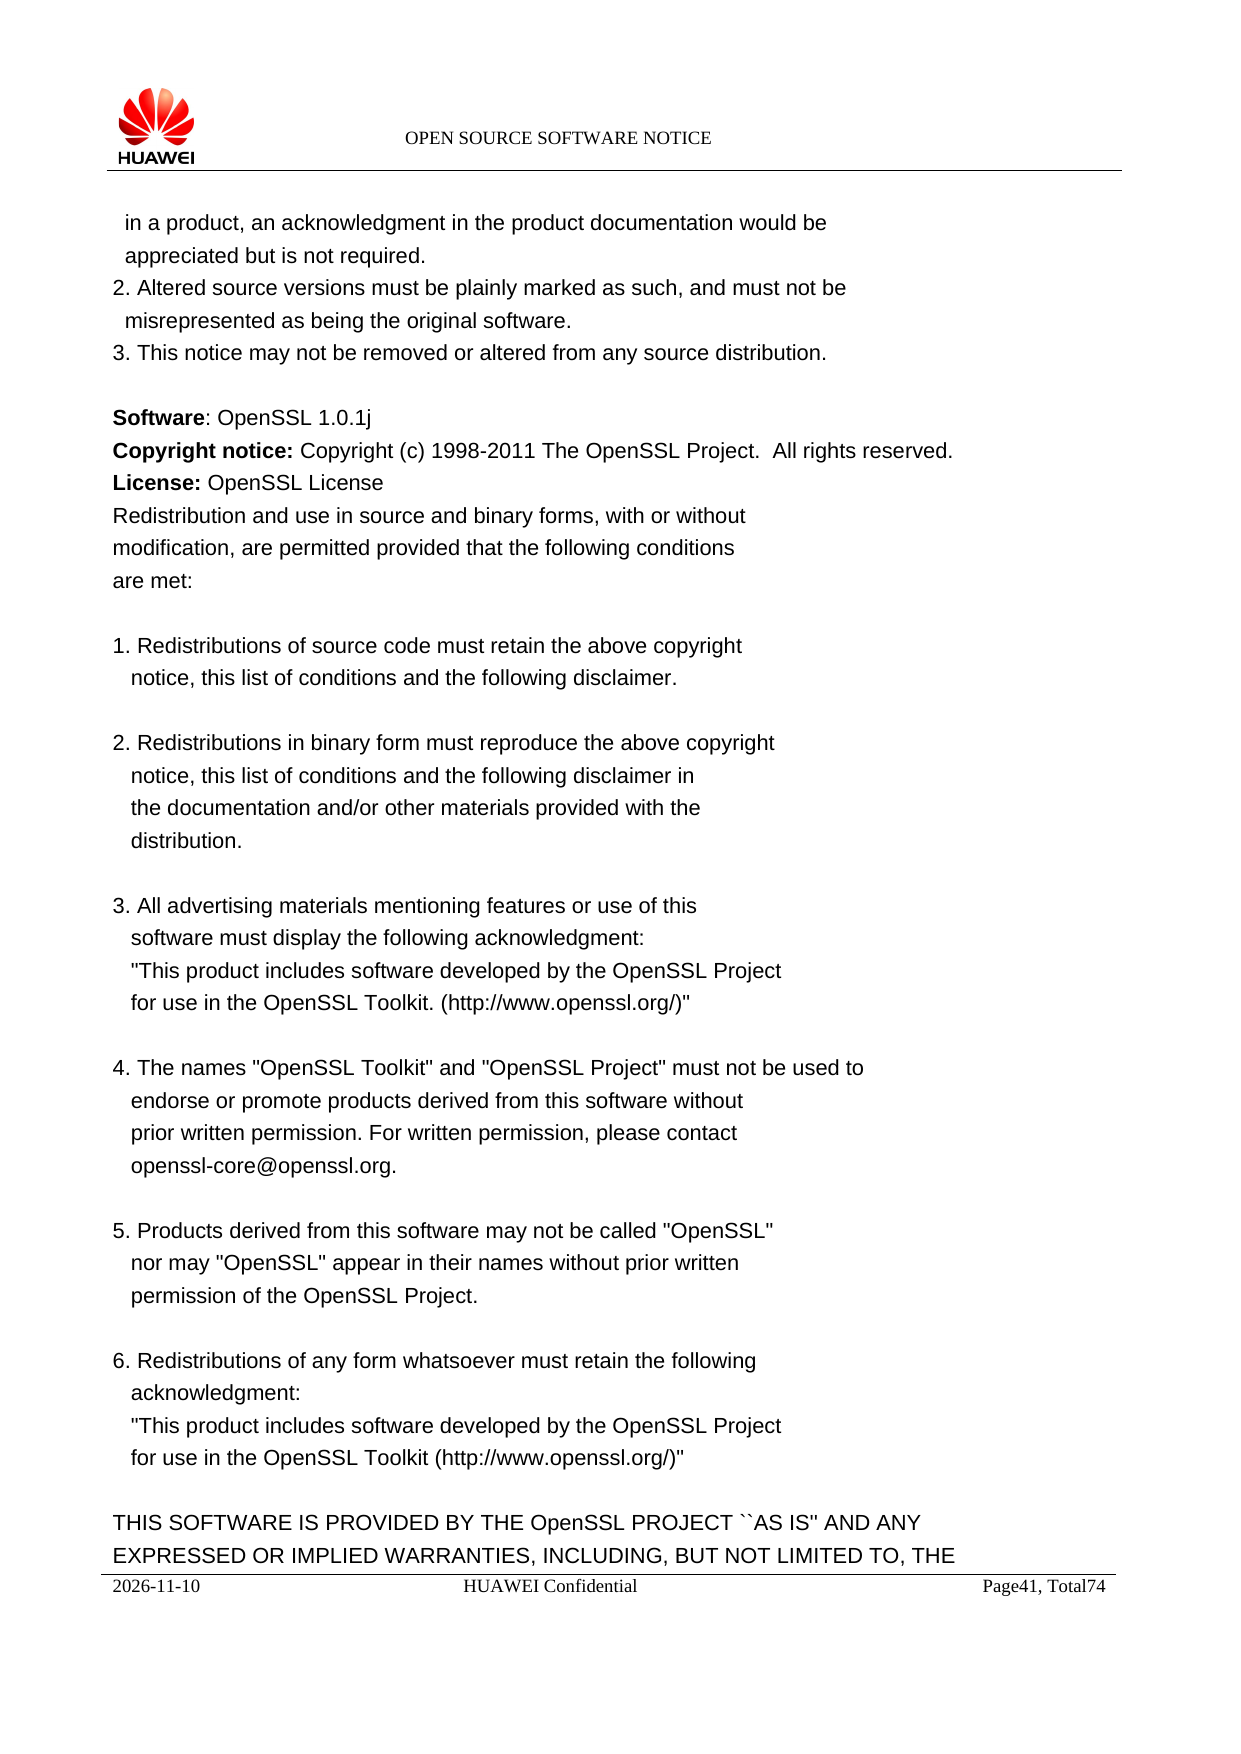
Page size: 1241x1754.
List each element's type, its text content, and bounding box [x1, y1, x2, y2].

text Redistribution and use in source and binary forms, with or without [112, 499, 1128, 531]
text 1. Redistributions of source code must retain the above copyright [112, 629, 1128, 661]
text in a product, an acknowledgment in the product documentation would be [112, 206, 1128, 239]
text 3. This notice may not be removed or altered from any source distribution. [112, 336, 1128, 369]
text for use in the OpenSSL Toolkit (http://www.openssl.org/)" [112, 1441, 1128, 1474]
text "This product includes software developed by the OpenSSL Project [112, 954, 1128, 986]
text notice, this list of conditions and the following disclaimer. [112, 661, 1128, 694]
text THIS SOFTWARE IS PROVIDED BY THE OpenSSL PROJECT ``AS IS'' AND ANY [112, 1506, 1128, 1539]
text 3. All advertising materials mentioning features or use of this [112, 889, 1128, 921]
text 2. Redistributions in binary form must reproduce the above copyright [112, 726, 1128, 759]
text prior written permission. For written permission, please contact [112, 1116, 1128, 1149]
text Software: OpenSSL 1.0.1j [112, 401, 1128, 434]
text software must display the following acknowledgment: [112, 921, 1128, 954]
text License: OpenSSL License [112, 466, 1128, 499]
text 4. The names "OpenSSL Toolkit" and "OpenSSL Project" must not be used to [112, 1051, 1128, 1084]
picture [118, 88, 194, 164]
text openssl-core@openssl.org. [112, 1149, 1128, 1181]
text modification, are permitted provided that the following conditions [112, 531, 1128, 564]
text 5. Products derived from this software may not be called "OpenSSL" [112, 1214, 1128, 1246]
text distribution. [112, 824, 1128, 856]
text notice, this list of conditions and the following disclaimer in [112, 759, 1128, 791]
text misrepresented as being the original software. [112, 304, 1128, 336]
text are met: [112, 564, 1128, 596]
text Copyright notice: Copyright (c) 1998-2011 The OpenSSL Project. All rights reserved. [112, 434, 1128, 466]
text acknowledgment: [112, 1376, 1128, 1409]
text "This product includes software developed by the OpenSSL Project [112, 1409, 1128, 1441]
text 6. Redistributions of any form whatsoever must retain the following [112, 1344, 1128, 1376]
text nor may "OpenSSL" appear in their names without prior written [112, 1246, 1128, 1279]
text endorse or promote products derived from this software without [112, 1084, 1128, 1116]
text permission of the OpenSSL Project. [112, 1279, 1128, 1311]
text EXPRESSED OR IMPLIED WARRANTIES, INCLUDING, BUT NOT LIMITED TO, THE [112, 1539, 1128, 1571]
text 2. Altered source versions must be plainly marked as such, and must not be [112, 271, 1128, 304]
text for use in the OpenSSL Toolkit. (http://www.openssl.org/)" [112, 986, 1128, 1019]
text the documentation and/or other materials provided with the [112, 791, 1128, 824]
text appreciated but is not required. [112, 239, 1128, 271]
